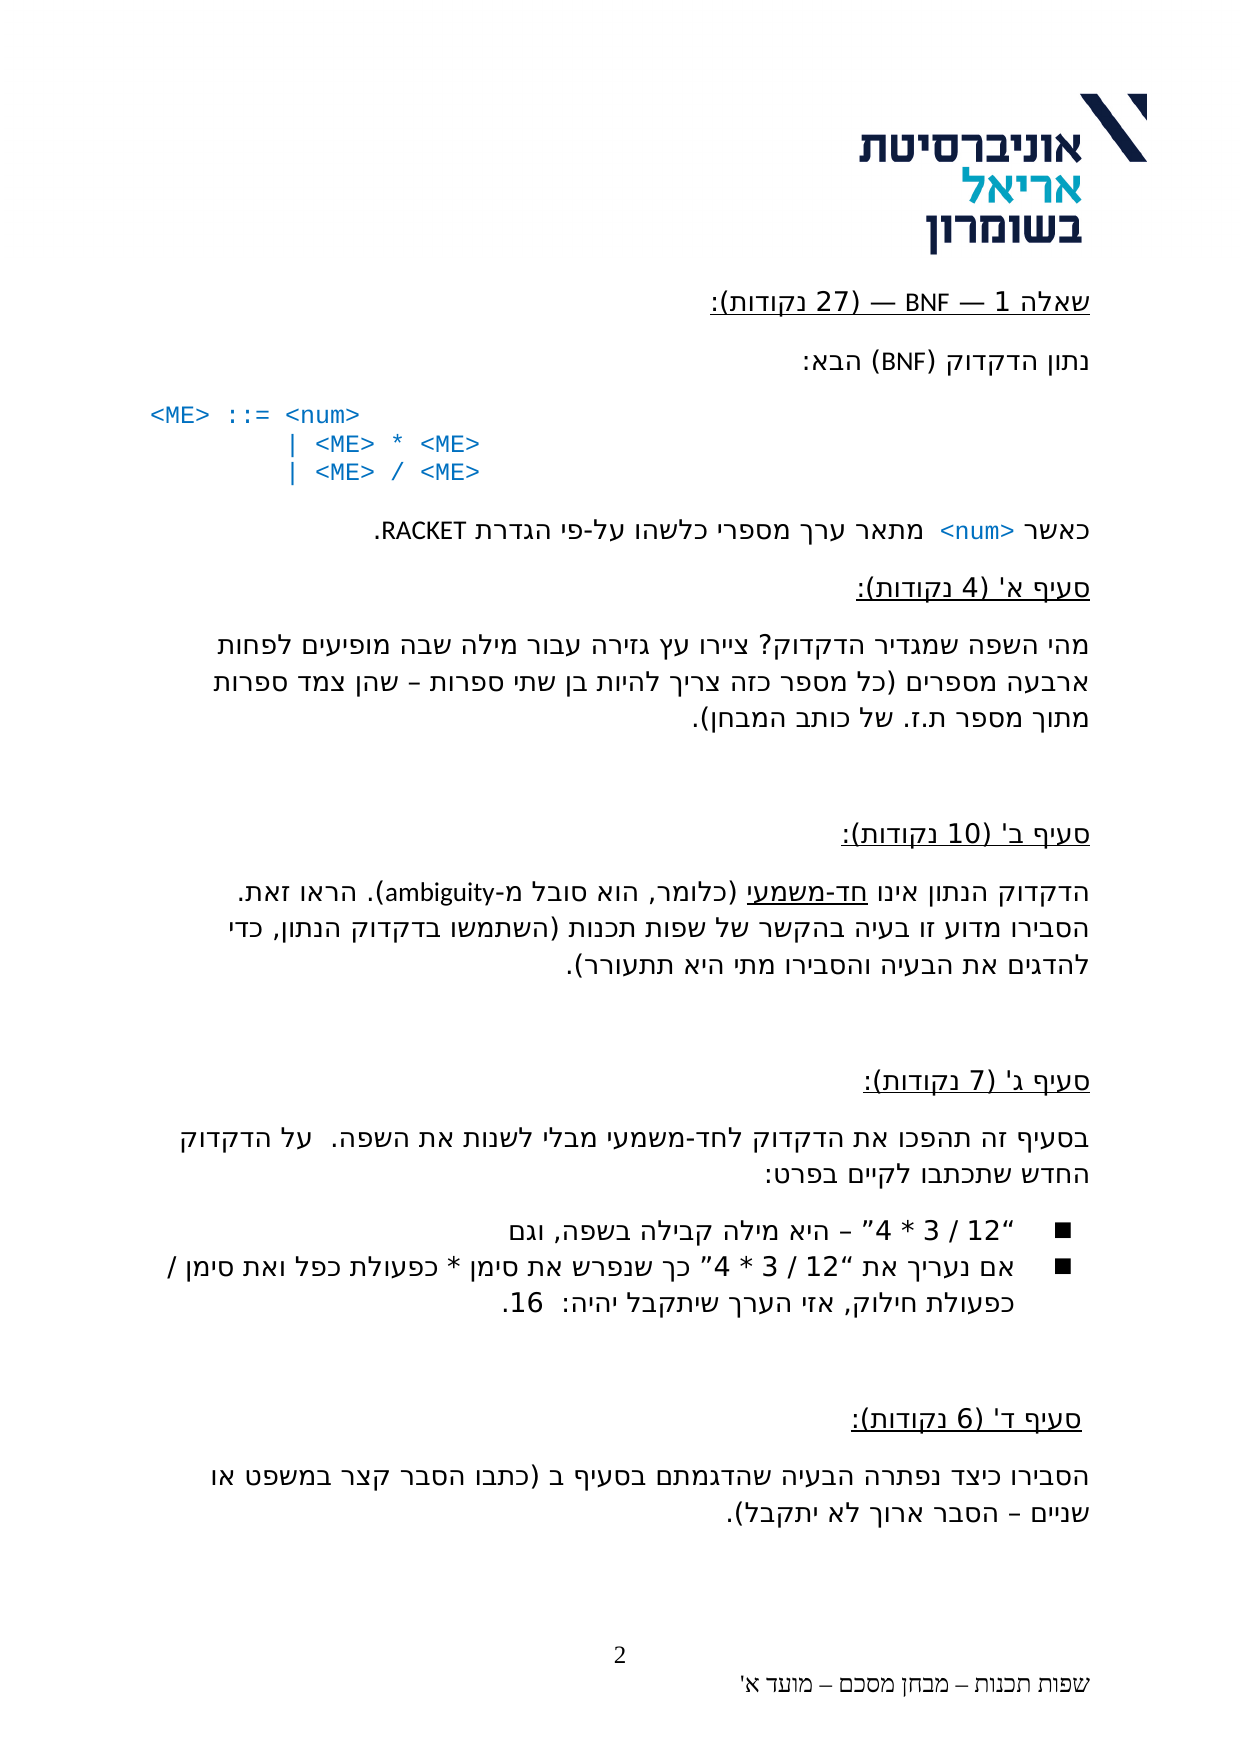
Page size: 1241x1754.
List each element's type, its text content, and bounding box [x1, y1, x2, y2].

picture [4, 0, 1241, 258]
text | <ME> / <ME> [150, 460, 1090, 488]
text <ME> ::= <num> [150, 403, 1090, 431]
text נתון הדקדוק (BNF) הבא: [150, 344, 1090, 377]
text כאשר <num> מתאר ערך מספרי כלשהו על-פי הגדרת RACKET. [150, 513, 1090, 547]
text מהי השפה שמגדיר הדקדוק? ציירו עץ גזירה עבור מילה שבה מופיעים לפחות ארבעה מספרים (כל מספר כזה צריך להיות בן שתי ספרות – שהן צמד ספרות מתוך מספר ת.ז. של כותב המבחן). [150, 630, 1090, 734]
text סעיף ג' (7 נקודות): [150, 1065, 1090, 1096]
text הסבירו כיצד נפתרה הבעיה שהדגמתם בסעיף ב (כתבו הסבר קצר במשפט או שניים – הסבר ארוך לא יתקבל). [150, 1461, 1090, 1528]
text בסעיף זה תהפכו את הדקדוק לחד-משמעי מבלי לשנות את השפה. על הדקדוק החדש שתכתבו לקיים בפרט: [150, 1122, 1090, 1190]
list “12 / 3 * 4” – היא מילה קבילה בשפה, וגם [150, 1215, 1053, 1247]
text | <ME> * <ME> [150, 431, 1090, 460]
text סעיף א' (4 נקודות): [150, 573, 1090, 604]
text סעיף ד' (6 נקודות): [150, 1404, 1090, 1435]
text סעיף ב' (10 נקודות): [150, 818, 1090, 849]
text שאלה 1 — BNF — (27 נקודות): [150, 286, 1090, 318]
list אם נעריך את “12 / 3 * 4” כך שנפרש את סימן * כפעולת כפל ואת סימן / כפעולת חילוק, אזי הערך שיתקבל יהיה: 16. [150, 1252, 1053, 1319]
text הדקדוק הנתון אינו חד-משמעי (כלומר, הוא סובל מ-ambiguity). הראו זאת. הסבירו מדוע זו בעיה בהקשר של שפות תכנות (השתמשו בדקדוק הנתון, כדי להדגים את הבעיה והסבירו מתי היא תתעורר). [150, 875, 1090, 981]
